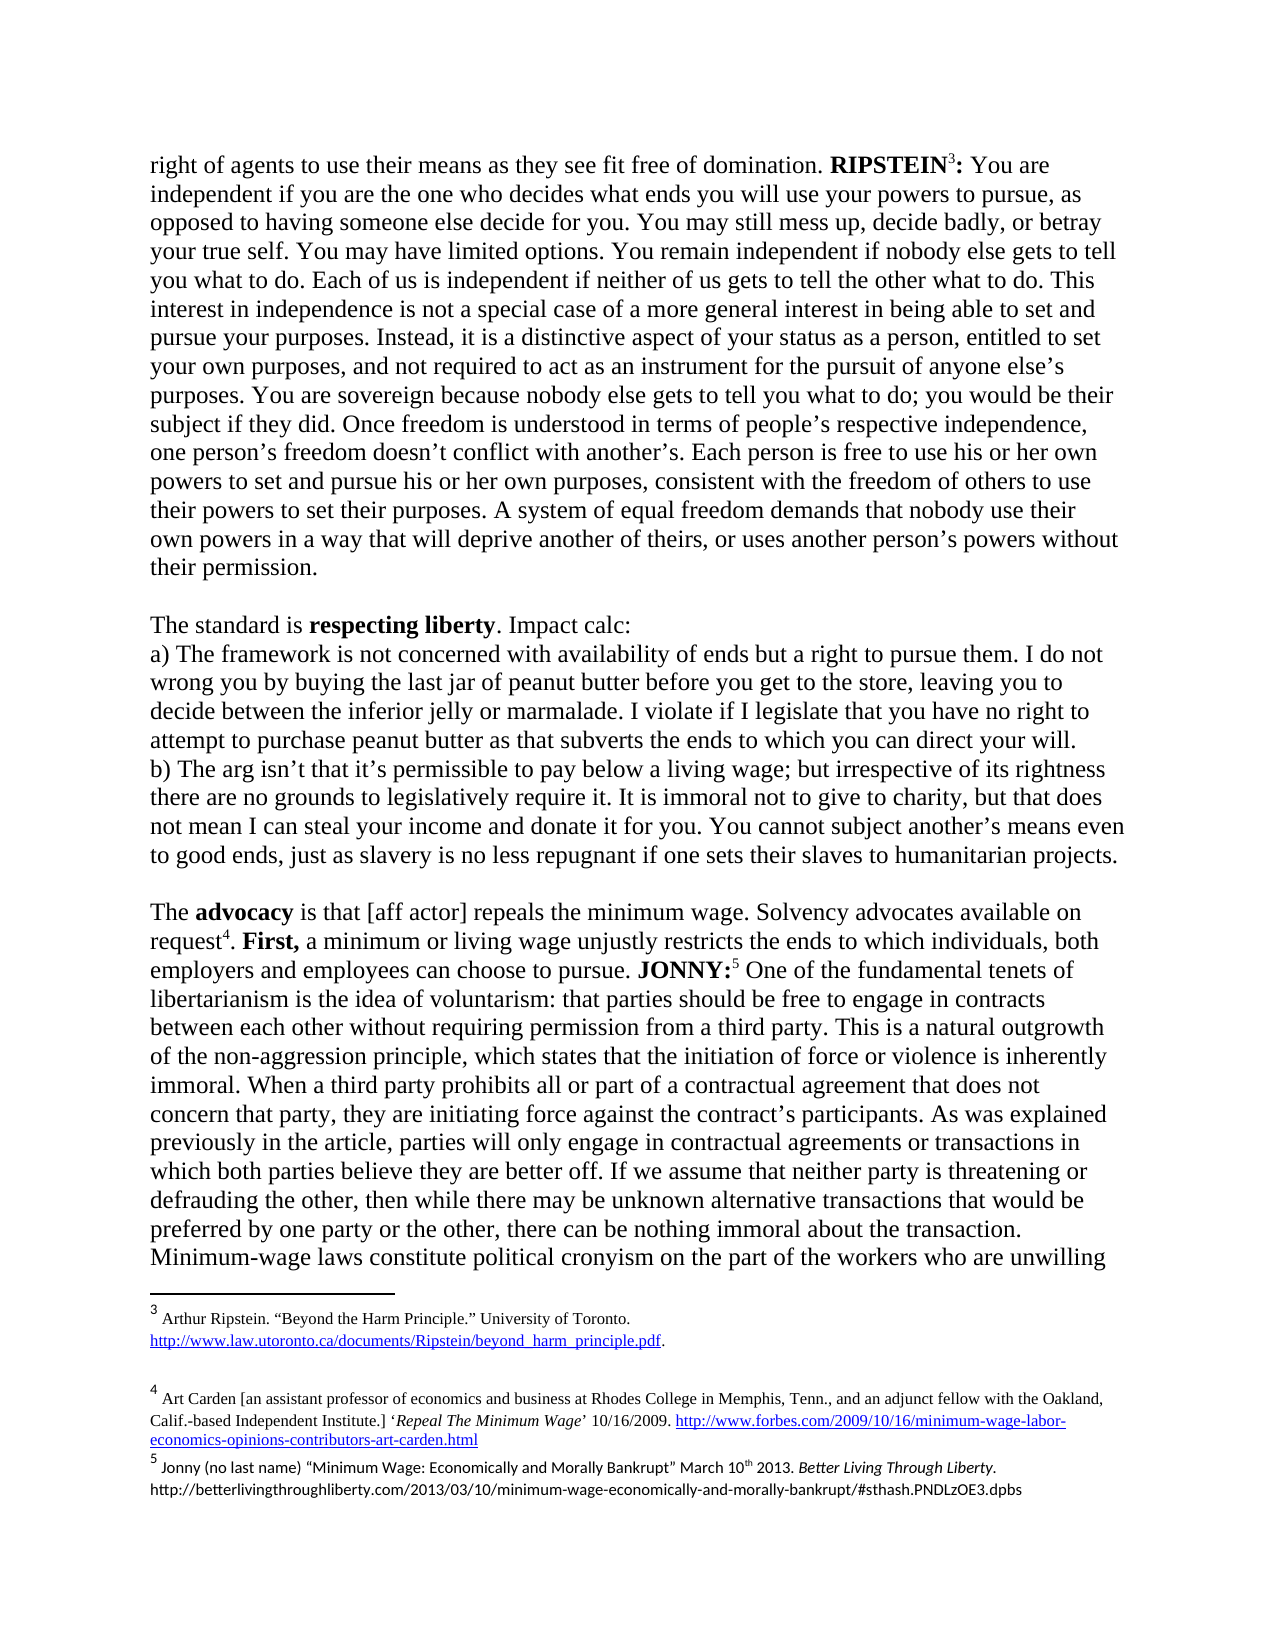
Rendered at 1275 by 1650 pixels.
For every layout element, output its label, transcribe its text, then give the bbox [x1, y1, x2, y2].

text The standard is respecting liberty. Impact calc: [150, 610, 1125, 639]
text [150, 150, 1125, 581]
text b) The arg isn’t that it’s permissible to pay below a living wage; but irrespective of its rightness there are no grounds to legislatively require it. It is immoral not to give to charity, but that does not mean I can steal your income and donate it for you. You cannot subject another’s means even to good ends, just as slavery is no less repugnant if one sets their slaves to humanitarian projects. [150, 754, 1125, 869]
text a) The framework is not concerned with availability of ends but a right to pursue them. I do not wrong you by buying the last jar of peanut butter before you get to the store, leaving you to decide between the inferior jelly or marmalade. I violate if I legislate that you have no right to attempt to purchase peanut butter as that subverts the ends to which you can direct your will. [150, 639, 1125, 754]
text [150, 897, 1125, 1271]
